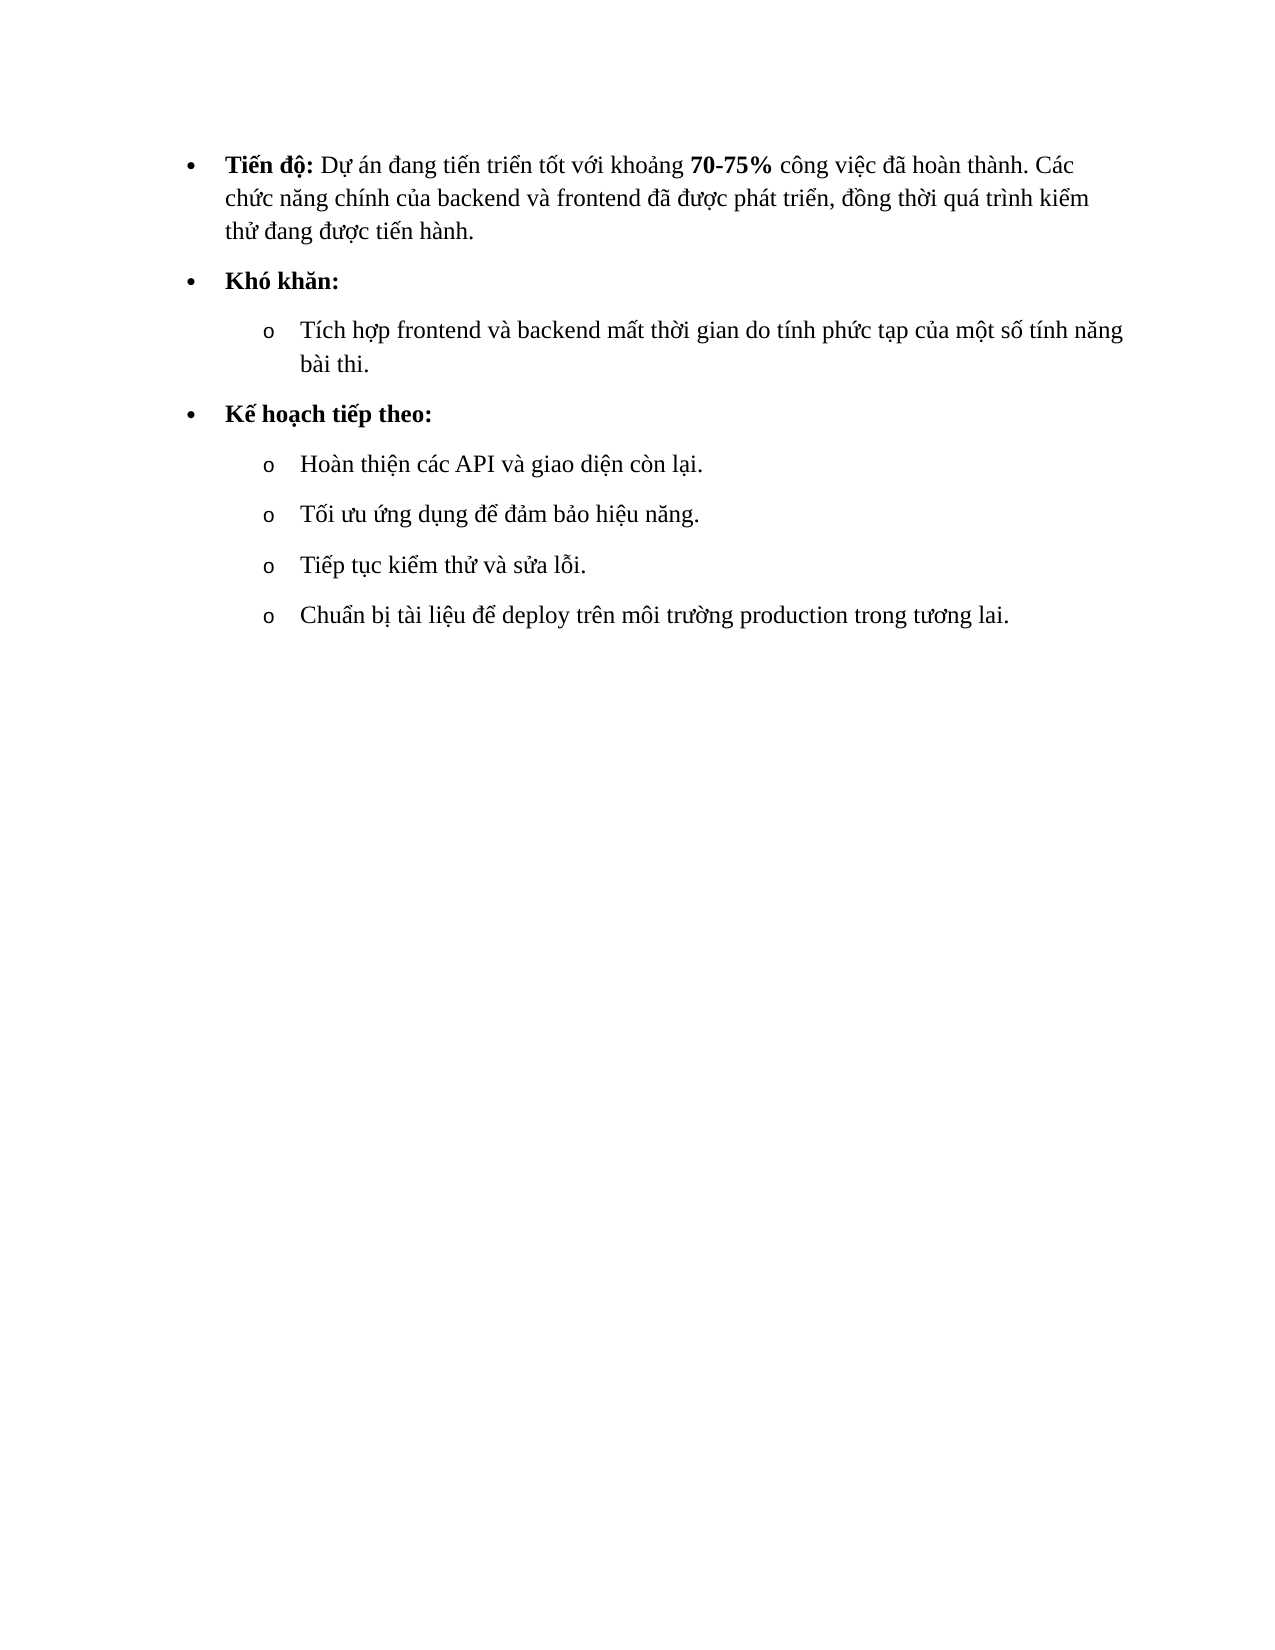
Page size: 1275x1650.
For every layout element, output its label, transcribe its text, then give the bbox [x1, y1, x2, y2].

list Tích hợp frontend và backend mất thời gian do tính phức tạp của một số tính năng bài thi. [262, 315, 1125, 378]
list Tối ưu ứng dụng để đảm bảo hiệu năng. [262, 499, 1125, 529]
list Kế hoạch tiếp theo: [187, 399, 1125, 428]
list Hoàn thiện các API và giao diện còn lại. [262, 449, 1125, 478]
list Chuẩn bị tài liệu để deploy trên môi trường production trong tương lai. [262, 601, 1125, 630]
list Tiếp tục kiểm thử và sửa lỗi. [262, 550, 1125, 579]
list Khó khăn: [187, 266, 1125, 294]
